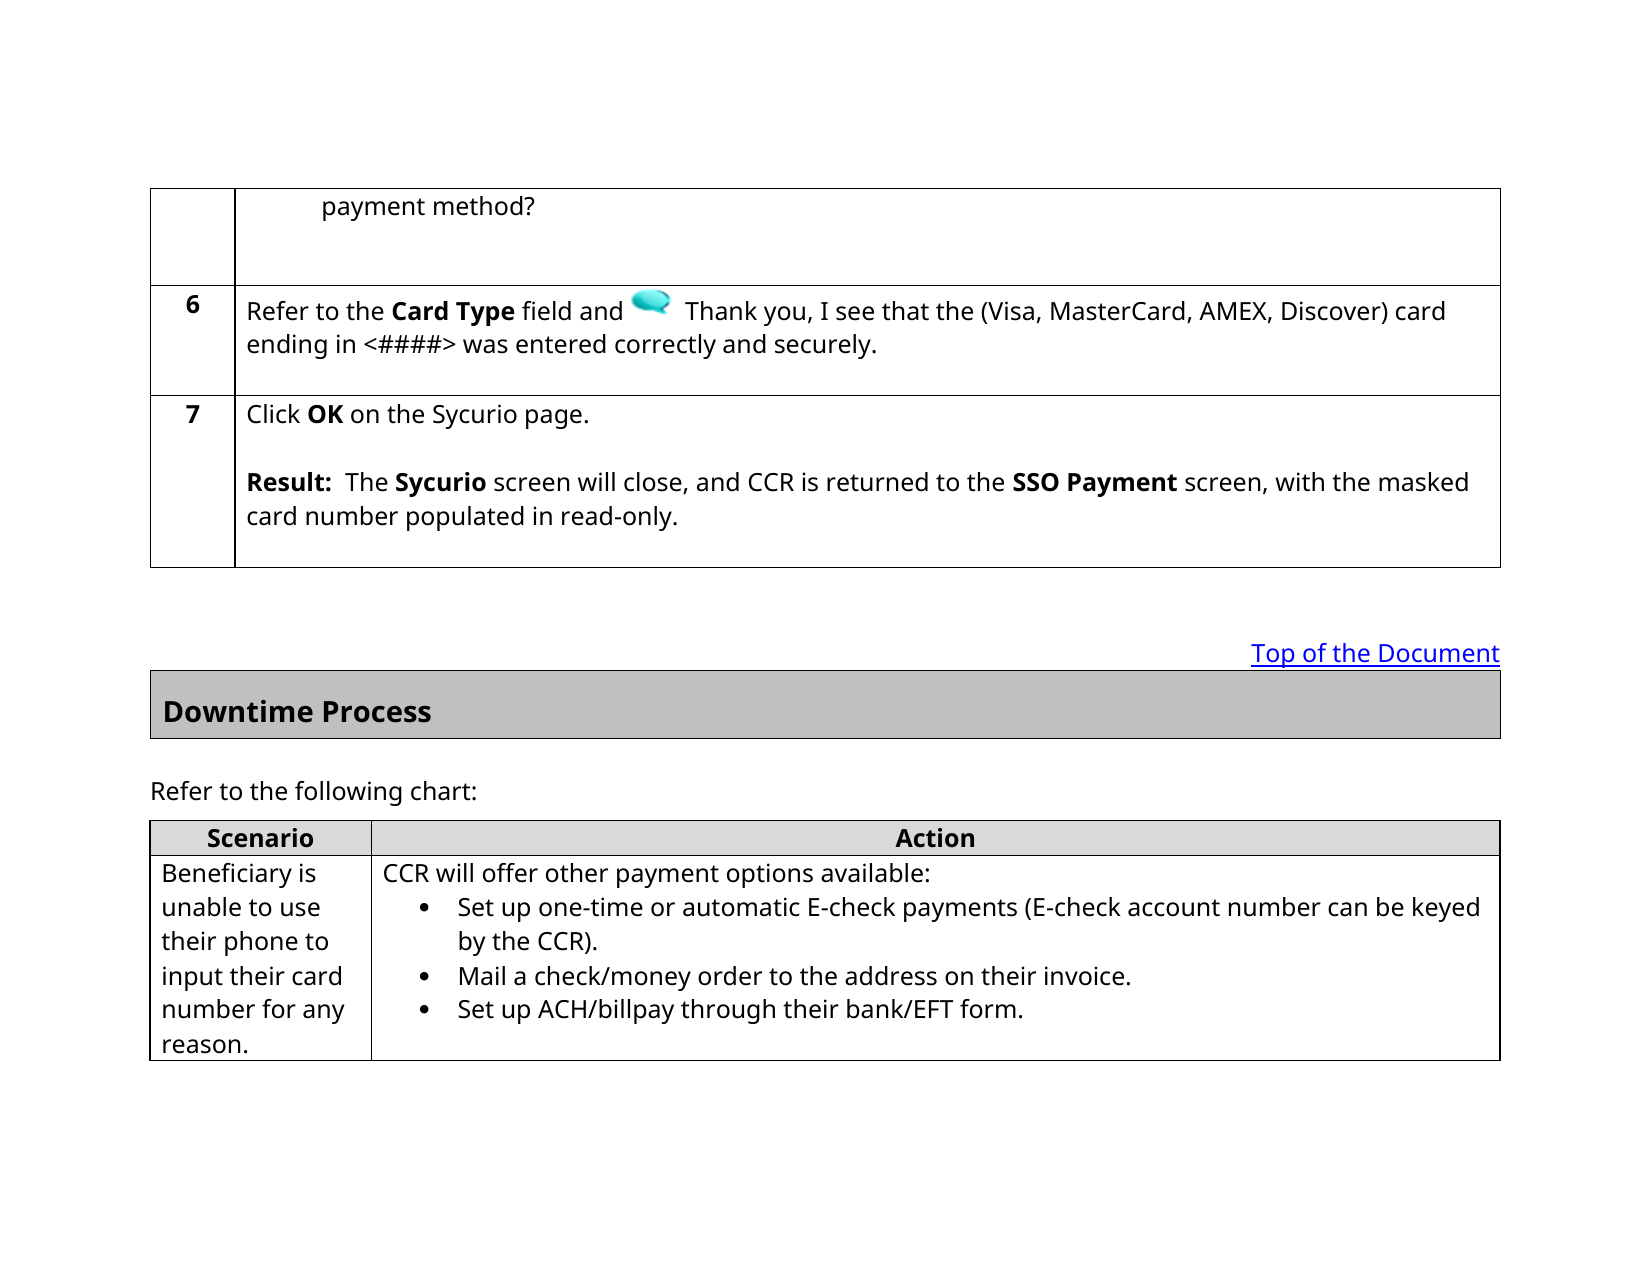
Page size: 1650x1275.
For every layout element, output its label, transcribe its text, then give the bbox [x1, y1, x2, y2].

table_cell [151, 856, 371, 1060]
picture [630, 286, 673, 320]
table_cell 6 [151, 286, 234, 395]
text Refer to the following chart: [150, 773, 1500, 807]
table_header Scenario [151, 821, 371, 855]
table_cell 7 [151, 396, 234, 567]
table_cell Click OK on the Sycurio page. Result: The Sycurio screen will close, and CCR is returned to the SSO Payment screen, with the masked card number populated in read-only. [236, 396, 1500, 567]
table_cell Refer to the Card Type field and Thank you, I see that the (Visa, MasterCard, AMEX, Discover) card ending in <####> was entered correctly and securely. [236, 286, 1500, 395]
table_header Downtime Process [151, 671, 1500, 738]
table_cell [236, 189, 1500, 285]
table_header Action [372, 821, 1499, 855]
table_cell 5 [151, 189, 234, 285]
text Top of the Document [150, 636, 1500, 670]
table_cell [372, 856, 1499, 1060]
